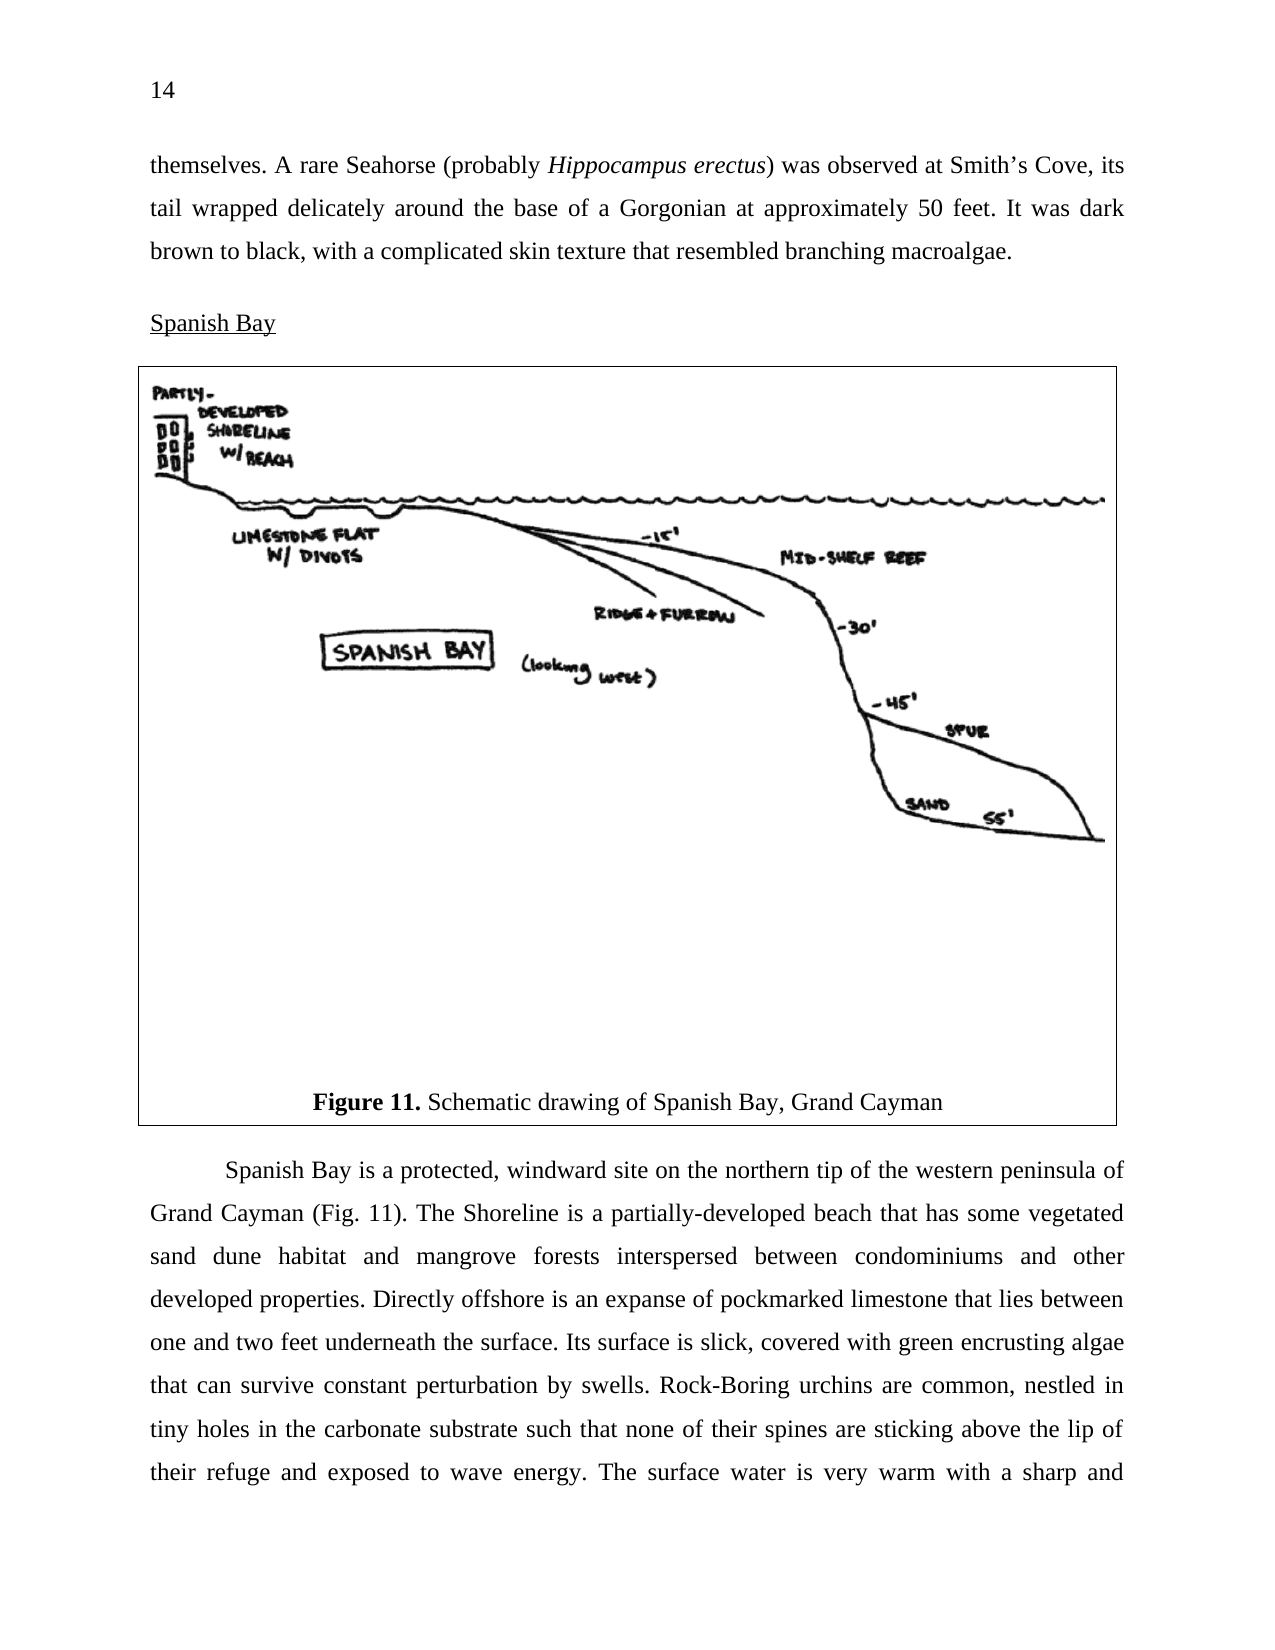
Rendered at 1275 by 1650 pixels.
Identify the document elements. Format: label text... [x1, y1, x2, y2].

text Spanish Bay [150, 308, 1125, 337]
table_cell Figure 11. Schematic drawing of Spanish Bay, Grand Cayman [139, 1087, 1116, 1125]
table_header [139, 367, 1116, 1086]
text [150, 1155, 1125, 1486]
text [150, 150, 1125, 265]
picture [150, 368, 1105, 853]
